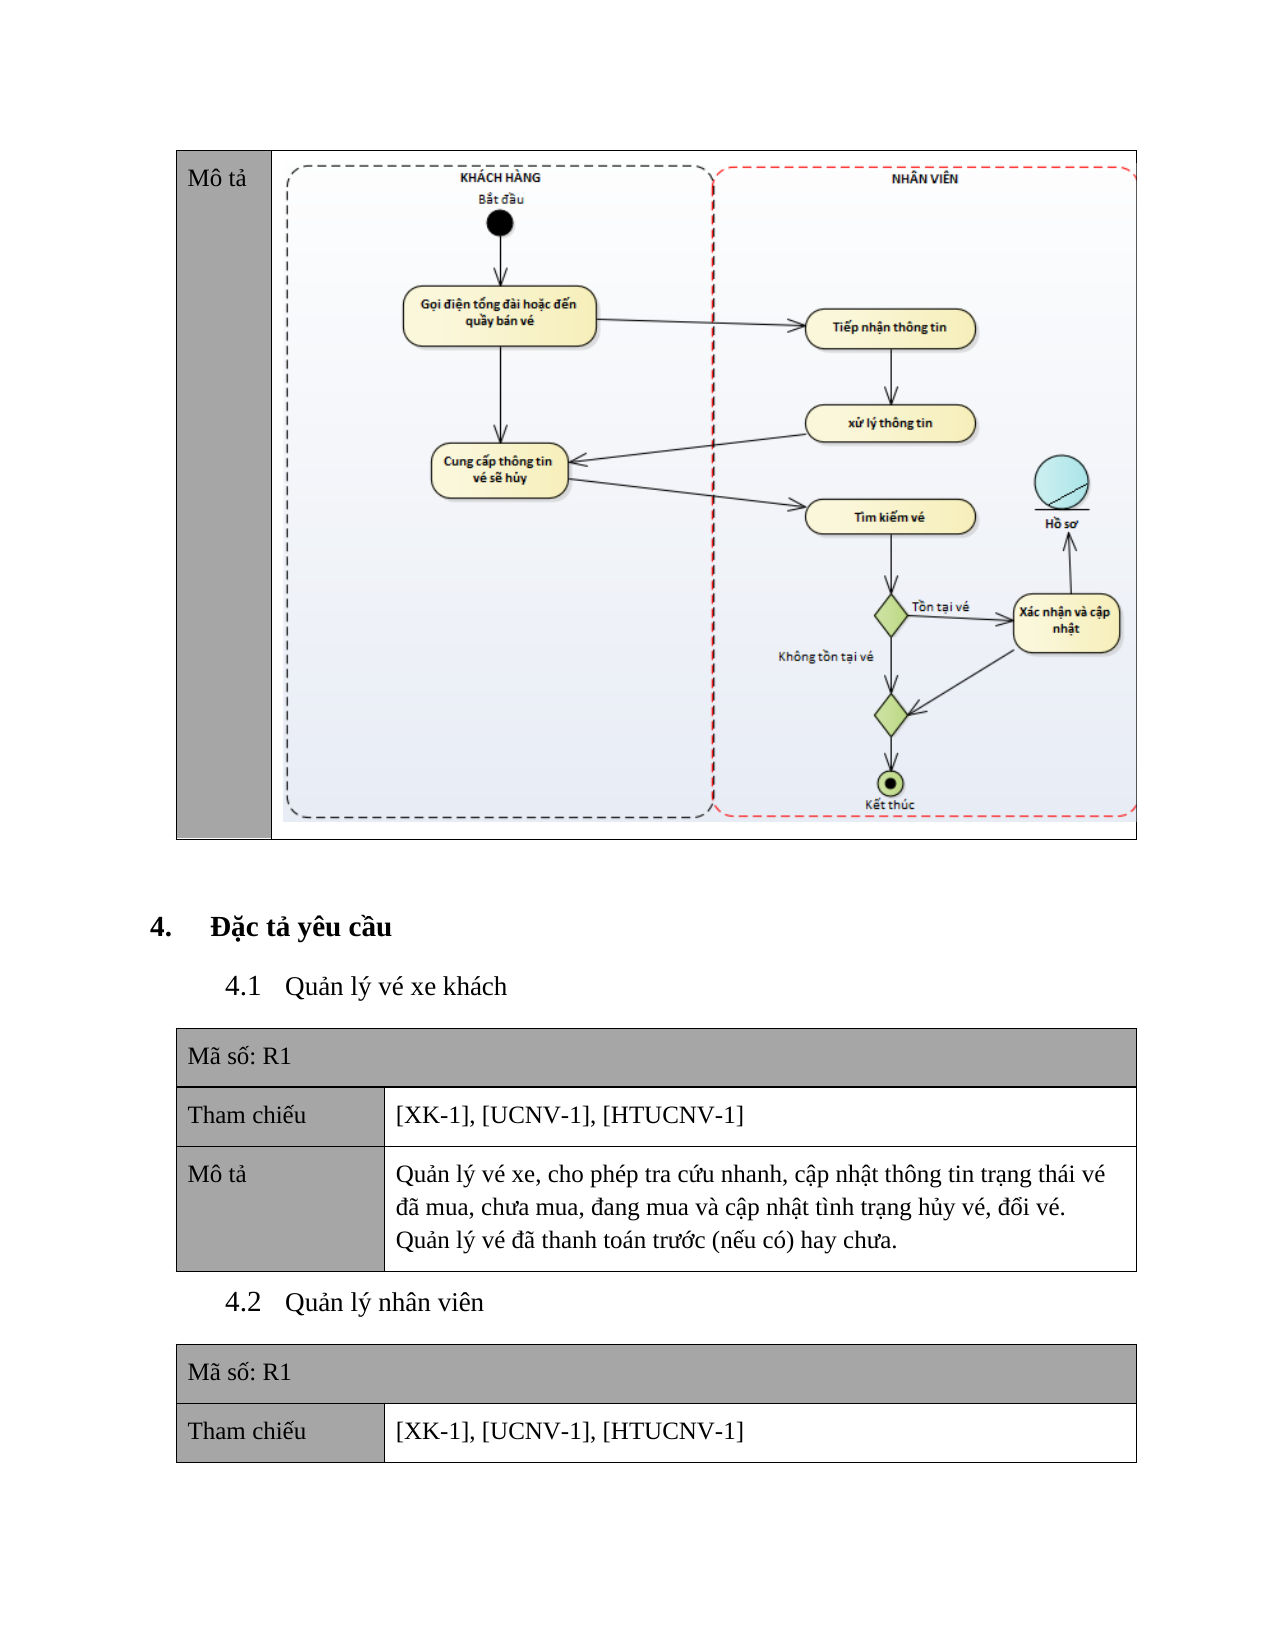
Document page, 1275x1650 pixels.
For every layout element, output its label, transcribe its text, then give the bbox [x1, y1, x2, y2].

table_cell Tham chiếu [177, 1404, 384, 1462]
table_cell Quản lý vé xe, cho phép tra cứu nhanh, cập nhật thông tin trạng thái vé đã mua, chưa mua, đang mua và cập nhật tình trạng hủy vé, đổi vé. Quản lý vé đã thanh toán trước (nếu có) hay chưa. [385, 1147, 1136, 1271]
title Đặc tả yêu cầu [150, 909, 1125, 942]
table_cell [272, 151, 1136, 838]
table_header Mã số: R1 [177, 1029, 1136, 1086]
table_cell Mô tả [177, 151, 271, 838]
table_cell Mô tả [177, 1147, 384, 1271]
text Quản lý nhân viên [225, 1284, 1125, 1318]
table_cell [XK-1], [UCNV-1], [HTUCNV-1] [385, 1404, 1136, 1462]
text Quản lý vé xe khách [225, 968, 1125, 1002]
table_cell [XK-1], [UCNV-1], [HTUCNV-1] [385, 1088, 1136, 1146]
picture [283, 163, 1137, 822]
table_cell Tham chiếu [177, 1088, 384, 1146]
table_header Mã số: R1 [177, 1345, 1136, 1403]
